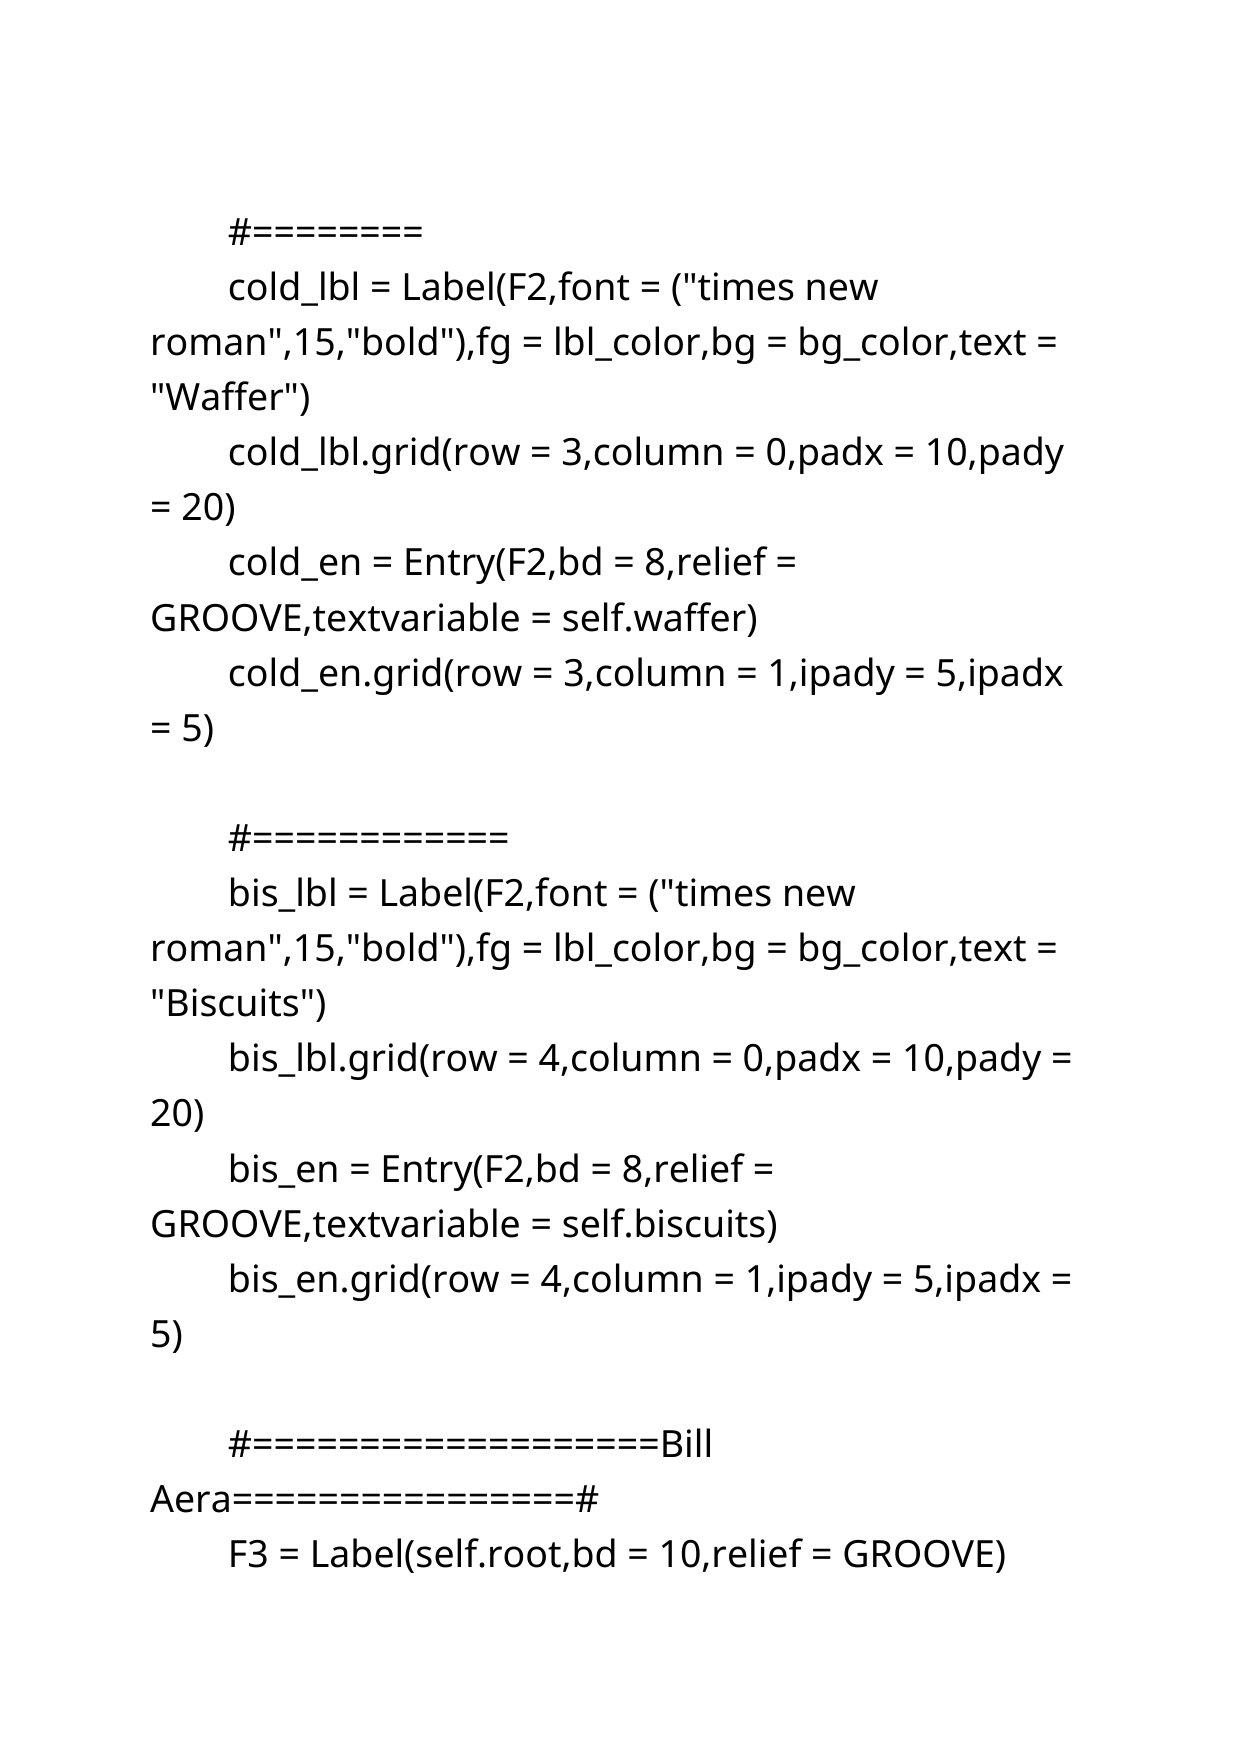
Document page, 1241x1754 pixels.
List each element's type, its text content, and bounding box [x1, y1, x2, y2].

text #============ [150, 811, 1090, 862]
text bis_en.grid(row = 4,column = 1,ipady = 5,ipadx = 5) [150, 1252, 1090, 1358]
text cold_lbl = Label(F2,font = ("times new roman",15,"bold"),fg = lbl_color,bg = bg_color,text = "Waffer") [150, 260, 1090, 421]
text #===================Bill Aera================# [150, 1417, 1090, 1523]
text bis_lbl.grid(row = 4,column = 0,padx = 10,pady = 20) [150, 1032, 1090, 1138]
text F3 = Label(self.root,bd = 10,relief = GROOVE) [150, 1528, 1090, 1579]
text bis_lbl = Label(F2,font = ("times new roman",15,"bold"),fg = lbl_color,bg = bg_color,text = "Biscuits") [150, 866, 1090, 1028]
text cold_en.grid(row = 3,column = 1,ipady = 5,ipadx = 5) [150, 646, 1090, 752]
text cold_en = Entry(F2,bd = 8,relief = GROOVE,textvariable = self.waffer) [150, 536, 1090, 642]
text cold_lbl.grid(row = 3,column = 0,padx = 10,pady = 20) [150, 426, 1090, 532]
text bis_en = Entry(F2,bd = 8,relief = GROOVE,textvariable = self.biscuits) [150, 1142, 1090, 1248]
text #======== [150, 205, 1090, 256]
